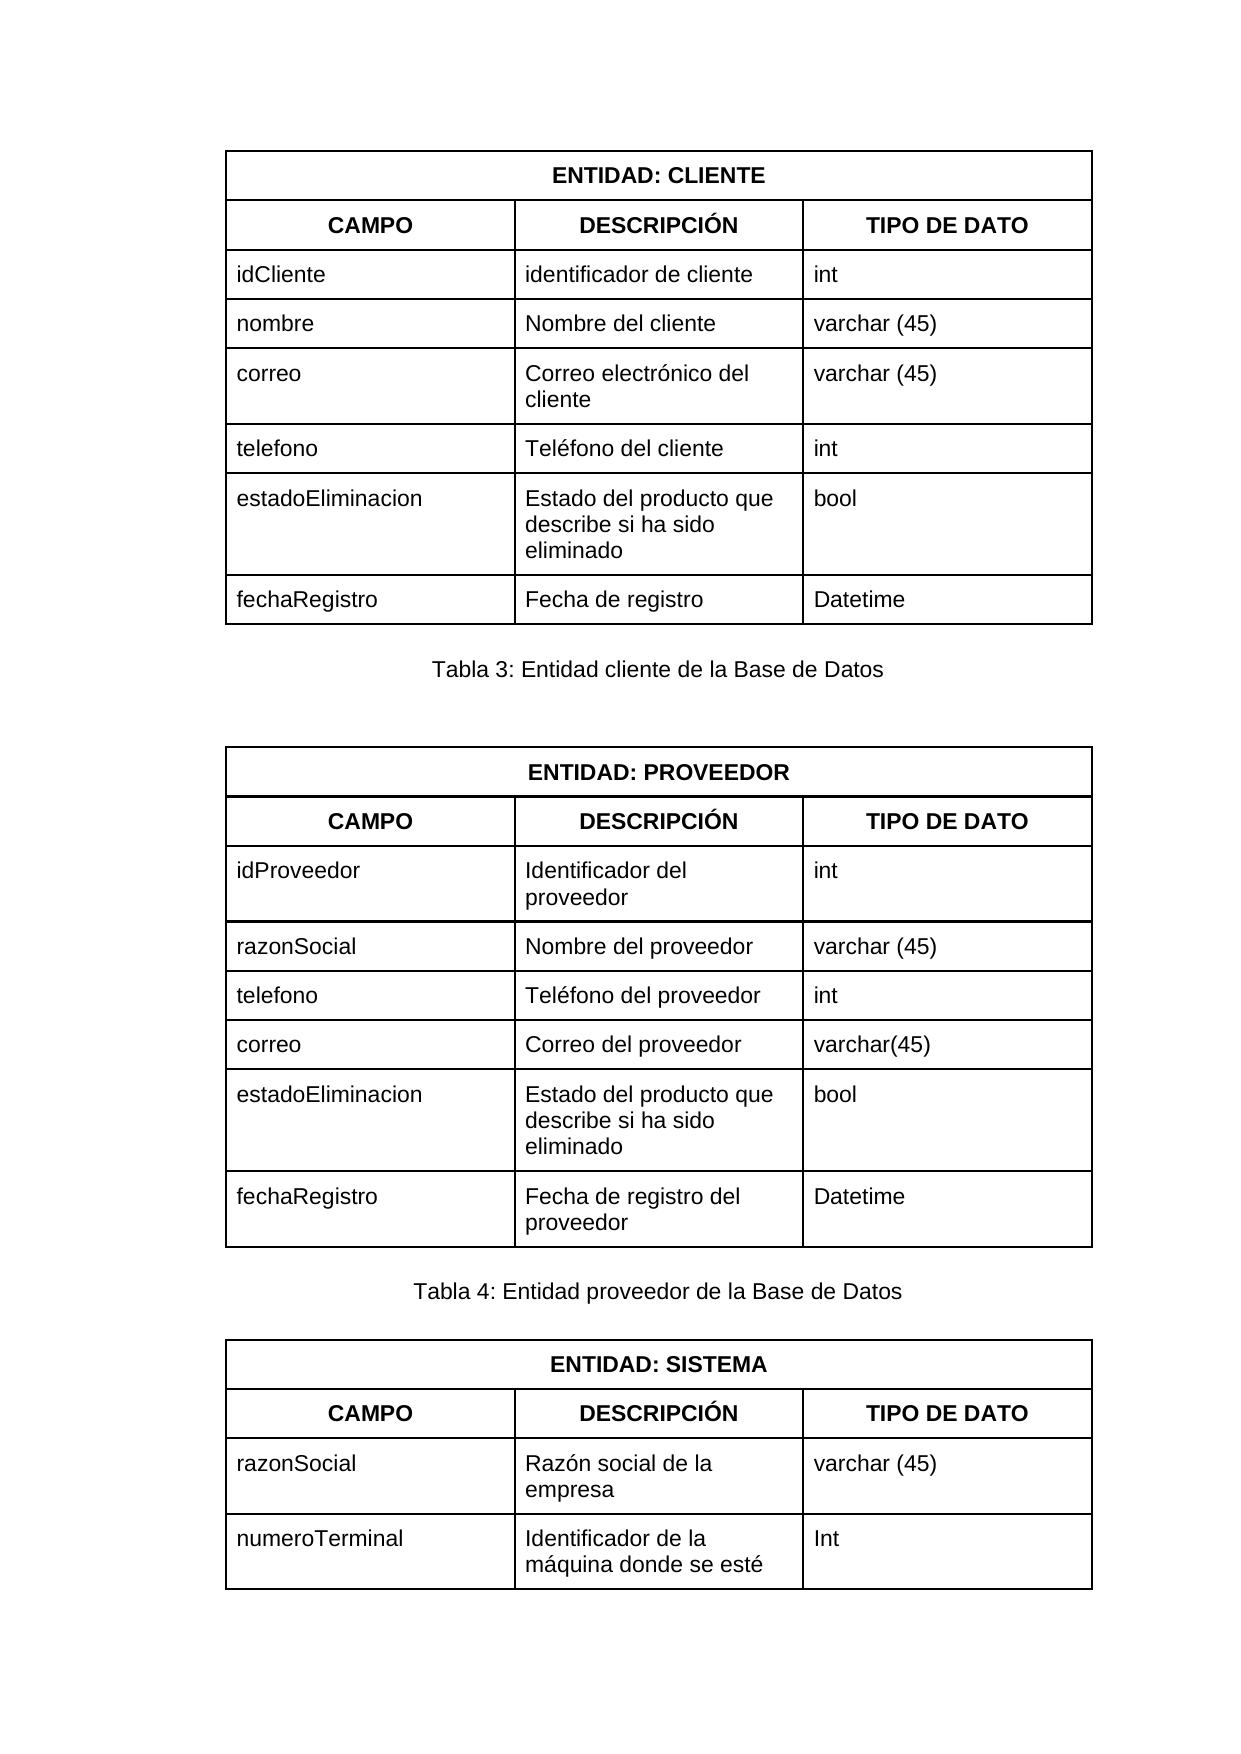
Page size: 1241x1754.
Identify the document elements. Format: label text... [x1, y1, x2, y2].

table_cell varchar (45) [804, 1439, 1091, 1513]
table_cell idCliente [227, 251, 514, 298]
table_cell Estado del producto que describe si ha sido eliminado [516, 1070, 802, 1170]
table_cell varchar(45) [804, 1021, 1091, 1068]
table_cell int [804, 847, 1091, 920]
table_cell telefono [227, 972, 514, 1019]
table_cell correo [227, 1021, 514, 1068]
table_cell DESCRIPCIÓN [516, 201, 802, 248]
table_cell bool [804, 1070, 1091, 1170]
table_cell Correo electrónico del cliente [516, 349, 802, 423]
table_cell identificador de cliente [516, 251, 802, 298]
text Tabla 4: Entidad proveedor de la Base de Datos [225, 1278, 1090, 1304]
table_header ENTIDAD: SISTEMA [227, 1341, 1091, 1388]
table_cell Razón social de la empresa [516, 1439, 802, 1513]
table_cell Nombre del cliente [516, 300, 802, 347]
table_cell Estado del producto que describe si ha sido eliminado [516, 474, 802, 574]
table_cell Fecha de registro del proveedor [516, 1172, 802, 1246]
table_cell CAMPO [227, 201, 514, 248]
table_cell razonSocial [227, 1439, 514, 1513]
table_cell correo [227, 349, 514, 423]
table_cell nombre [227, 300, 514, 347]
table_cell varchar (45) [804, 349, 1091, 423]
table_cell fechaRegistro [227, 1172, 514, 1246]
table_cell CAMPO [227, 798, 514, 845]
table_cell telefono [227, 425, 514, 472]
table_cell estadoEliminacion [227, 1070, 514, 1170]
table_cell Identificador del proveedor [516, 847, 802, 920]
table_cell Teléfono del cliente [516, 425, 802, 472]
table_cell varchar (45) [804, 923, 1091, 969]
table_cell bool [804, 474, 1091, 574]
table_cell Nombre del proveedor [516, 923, 802, 969]
table_cell Teléfono del proveedor [516, 972, 802, 1019]
table_cell Fecha de registro [516, 576, 802, 623]
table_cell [516, 1515, 802, 1588]
table_header ENTIDAD: CLIENTE [227, 152, 1091, 199]
table_header ENTIDAD: PROVEEDOR [227, 748, 1091, 795]
table_cell int [804, 425, 1091, 472]
table_cell TIPO DE DATO [804, 798, 1091, 845]
table_cell idProveedor [227, 847, 514, 920]
table_cell estadoEliminacion [227, 474, 514, 574]
table_cell razonSocial [227, 923, 514, 969]
table_cell Correo del proveedor [516, 1021, 802, 1068]
table_cell DESCRIPCIÓN [516, 1390, 802, 1437]
table_cell Datetime [804, 1172, 1091, 1246]
table_cell int [804, 972, 1091, 1019]
table_cell Datetime [804, 576, 1091, 623]
table_cell CAMPO [227, 1390, 514, 1437]
table_cell Int [804, 1515, 1091, 1588]
text Tabla 3: Entidad cliente de la Base de Datos [225, 656, 1090, 682]
table_cell numeroTerminal [227, 1515, 514, 1588]
table_cell varchar (45) [804, 300, 1091, 347]
table_cell TIPO DE DATO [804, 1390, 1091, 1437]
table_cell TIPO DE DATO [804, 201, 1091, 248]
table_cell DESCRIPCIÓN [516, 798, 802, 845]
table_cell int [804, 251, 1091, 298]
table_cell fechaRegistro [227, 576, 514, 623]
